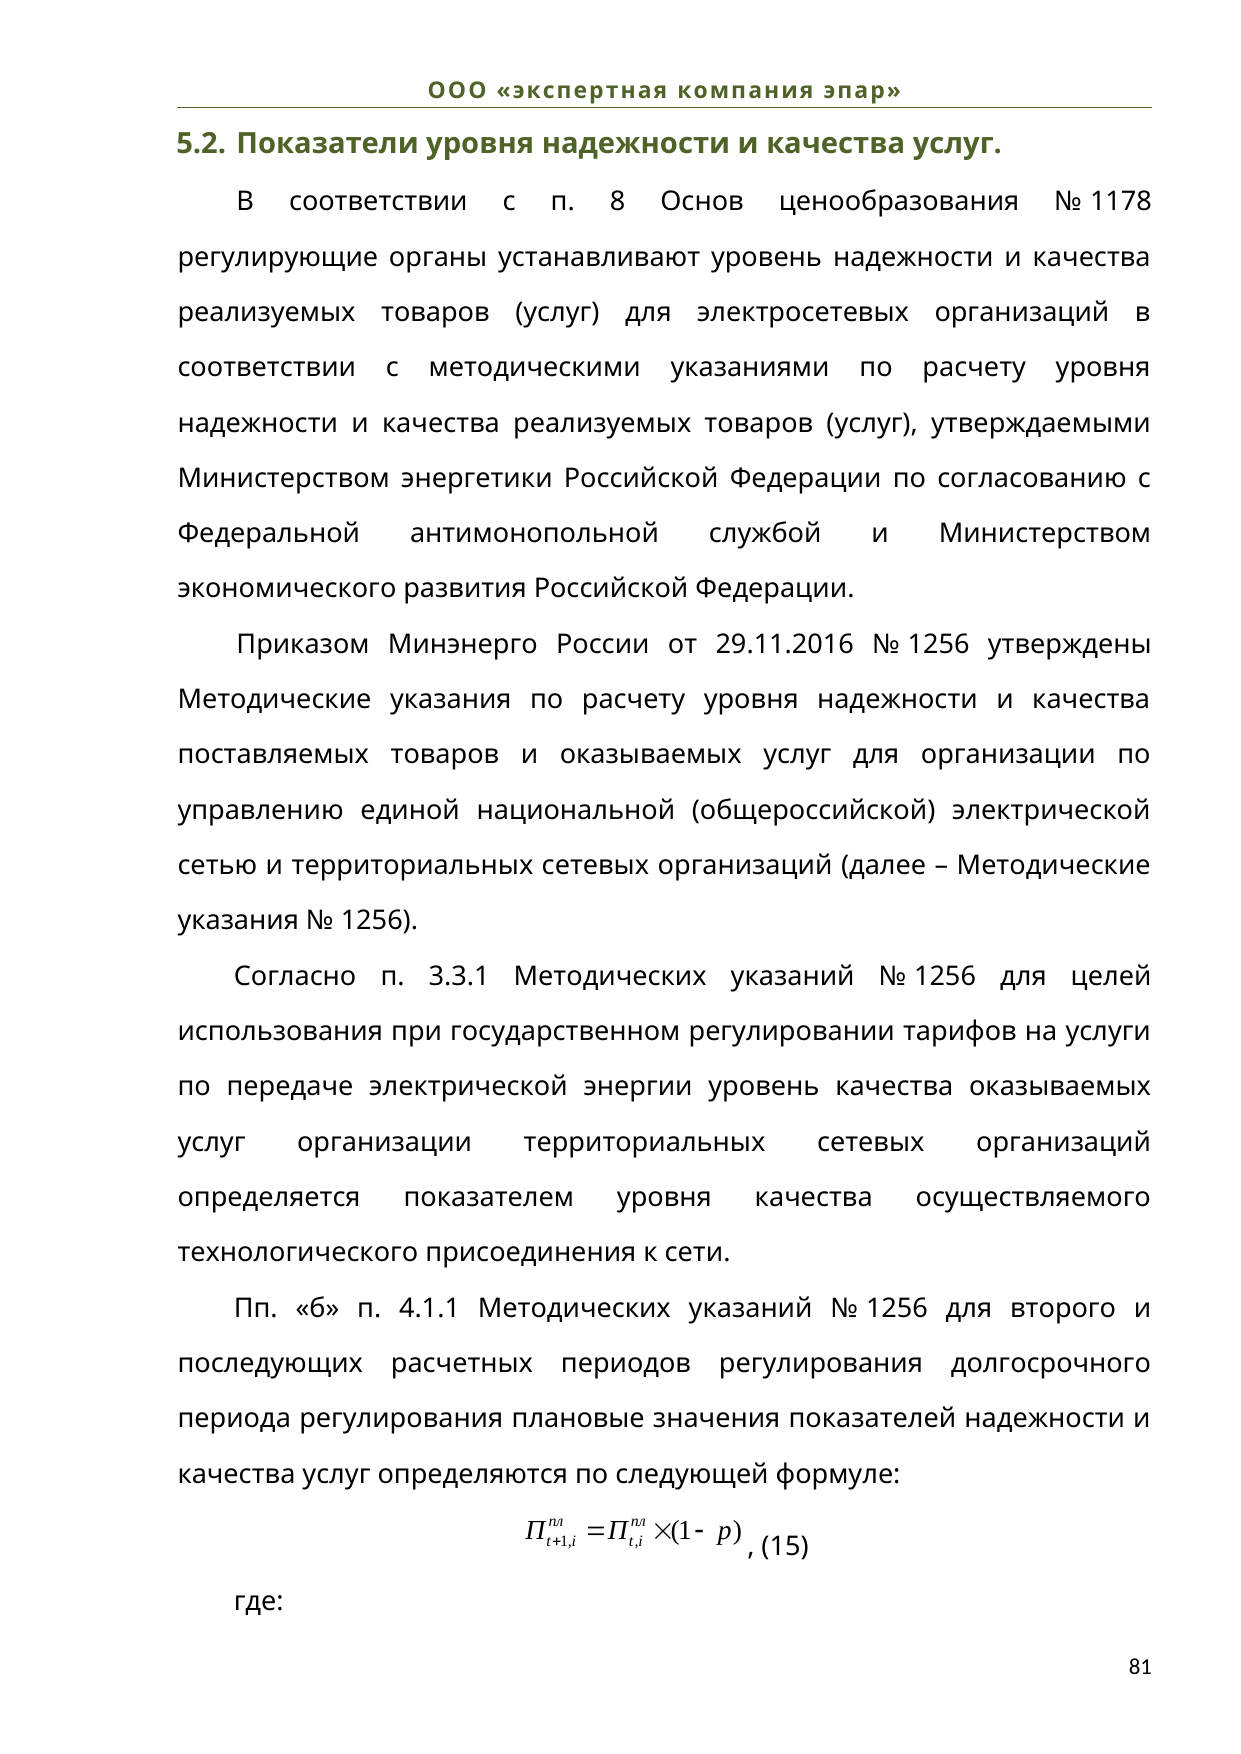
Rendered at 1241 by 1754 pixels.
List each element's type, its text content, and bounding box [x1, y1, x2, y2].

text где: [177, 1581, 1152, 1618]
subtitle Показатели уровня надежности и качества услуг. [176, 122, 1152, 162]
text В соответствии с п. 8 Основ ценообразования № 1178 регулирующие органы устанавливают уровень надежности и качества реализуемых товаров (услуг) для электросетевых организаций в соответствии с методическими указаниями по расчету уровня надежности и качества реализуемых товаров (услуг), утверждаемыми Министерством энергетики Российской Федерации по согласованию с Федеральной антимонопольной службой и Министерством экономического развития Российской Федерации. [177, 182, 1152, 606]
text Пп. «б» п. 4.1.1 Методических указаний № 1256 для второго и последующих расчетных периодов регулирования долгосрочного периода регулирования плановые значения показателей надежности и качества услуг определяются по следующей формуле: [177, 1288, 1152, 1491]
text , (15) [177, 1509, 1152, 1563]
text Согласно п. 3.3.1 Методических указаний № 1256 для целей использования при государственном регулировании тарифов на услуги по передаче электрической энергии уровень качества оказываемых услуг организации территориальных сетевых организаций определяется показателем уровня качества осуществляемого технологического присоединения к сети. [177, 956, 1152, 1269]
text Приказом Минэнерго России от 29.11.2016 № 1256 утверждены Методические указания по расчету уровня надежности и качества поставляемых товаров и оказываемых услуг для организации по управлению единой национальной (общероссийской) электрической сетью и территориальных сетевых организаций (далее – Методические указания № 1256). [177, 624, 1152, 938]
